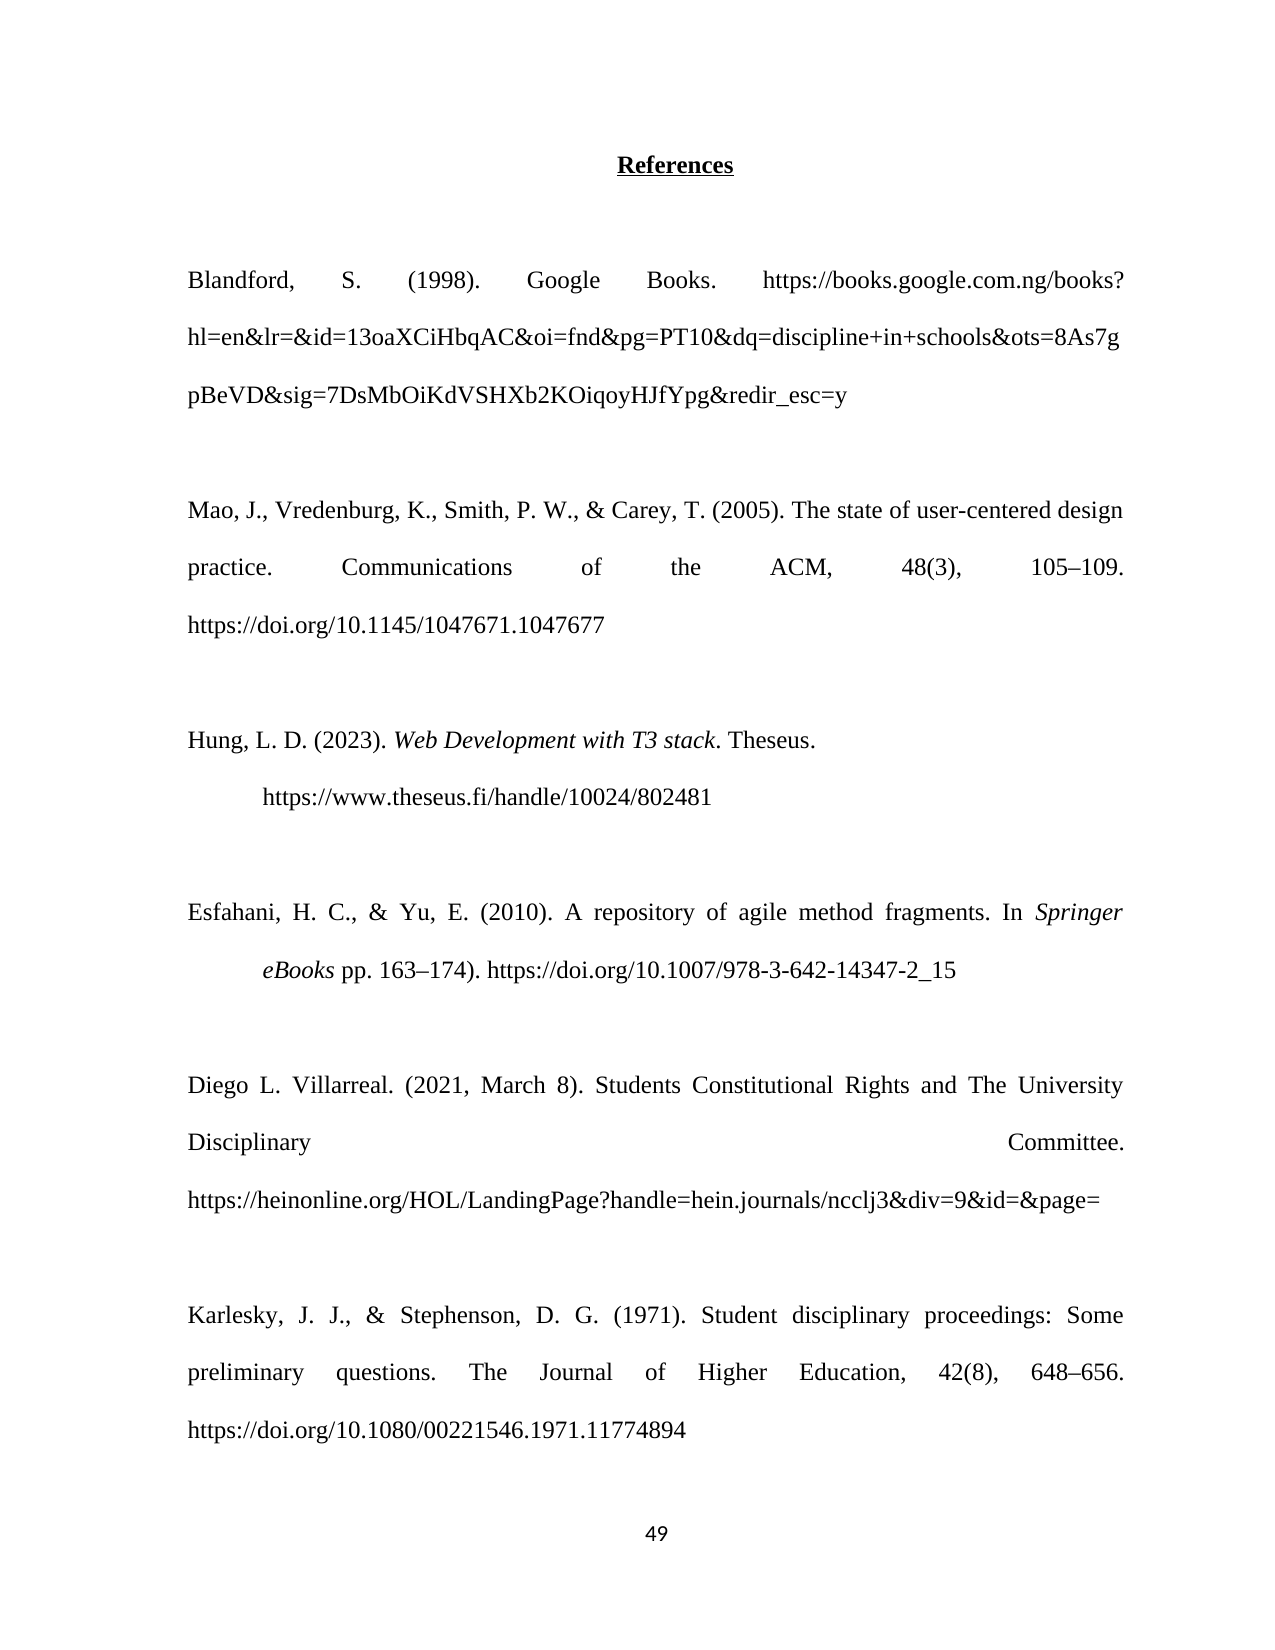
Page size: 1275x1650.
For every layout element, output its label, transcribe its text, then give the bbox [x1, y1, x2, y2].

text Karlesky, J. J., & Stephenson, D. G. (1971). Student disciplinary proceedings: Some preliminary questions. The Journal of Higher Education, 42(8), 648–656. https://doi.org/10.1080/00221546.1971.11774894 [187, 1300, 1125, 1444]
text Mao, J., Vredenburg, K., Smith, P. W., & Carey, T. (2005). The state of user-centered design practice. Communications of the ACM, 48(3), 105–109. https://doi.org/10.1145/1047671.1047677 [187, 495, 1125, 639]
text Diego L. Villarreal. (2021, March 8). Students Constitutional Rights and The University Disciplinary Committee. https://heinonline.org/HOL/LandingPage?handle=hein.journals/ncclj3&div=9&id=&page= [187, 1070, 1125, 1214]
text References [225, 150, 1125, 179]
text Blandford, S. (1998). Google Books. https://books.google.com.ng/books?hl=en&lr=&id=13oaXCiHbqAC&oi=fnd&pg=PT10&dq=discipline+in+schools&ots=8As7gpBeVD&sig=7DsMbOiKdVSHXb2KOiqoyHJfYpg&redir_esc=y [187, 265, 1125, 409]
text Esfahani, H. C., & Yu, E. (2010). A repository of agile method fragments. In Springer eBooks pp. 163–174). https://doi.org/10.1007/978-3-642-14347-2_15 [187, 897, 1125, 984]
text Hung, L. D. (2023). Web Development with T3 stack. Theseus. https://www.theseus.fi/handle/10024/802481 [187, 725, 1125, 811]
